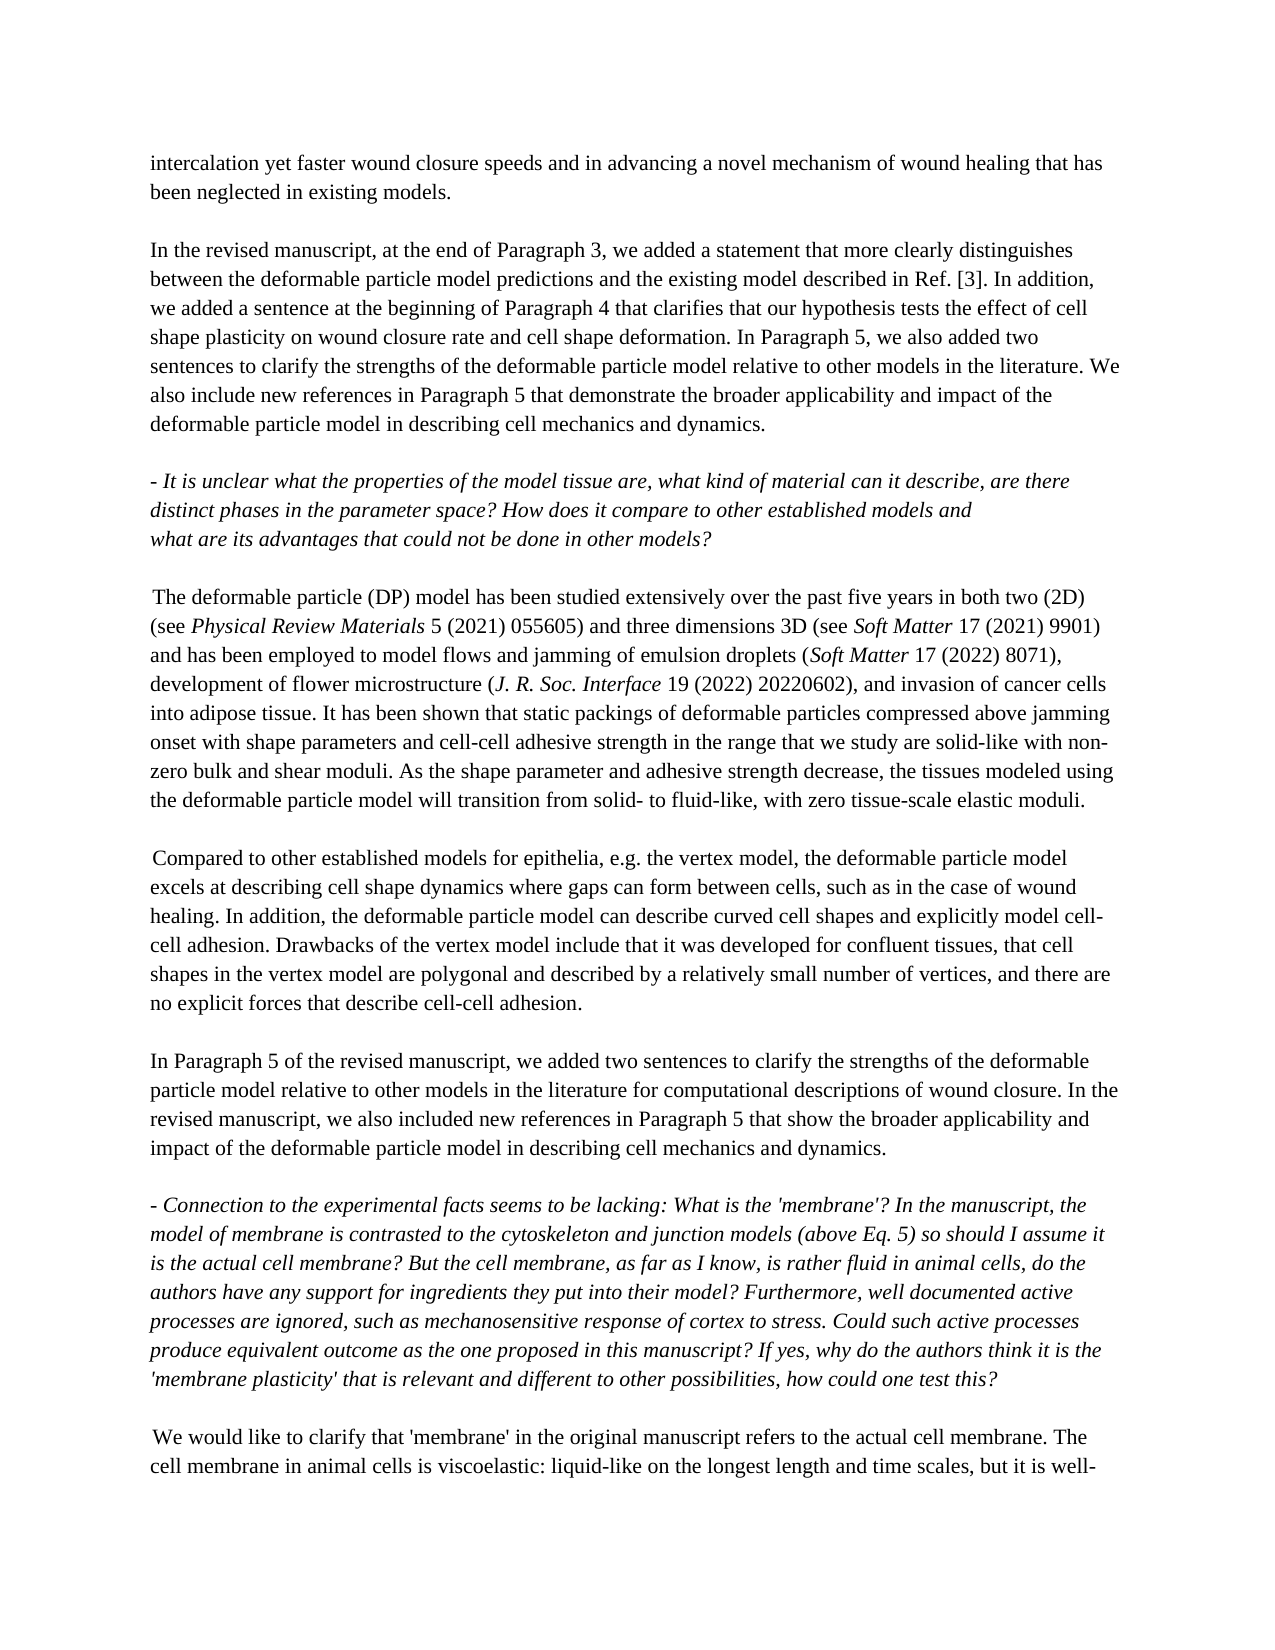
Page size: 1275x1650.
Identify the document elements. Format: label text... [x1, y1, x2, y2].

text In Paragraph 5 of the revised manuscript, we added two sentences to clarify the strengths of the deformable particle model relative to other models in the literature for computational descriptions of wound closure. In the revised manuscript, we also included new references in Paragraph 5 that show the broader applicability and impact of the deformable particle model in describing cell mechanics and dynamics. [150, 1048, 1125, 1160]
text - It is unclear what the properties of the model tissue are, what kind of material can it describe, are there distinct phases in the parameter space? How does it compare to other established models and what are its advantages that could not be done in other models? [150, 439, 1125, 552]
text The deformable particle (DP) model has been studied extensively over the past five years in both two (2D) (see Physical Review Materials 5 (2021) 055605) and three dimensions 3D (see Soft Matter 17 (2021) 9901) and has been employed to model flows and jamming of emulsion droplets (Soft Matter 17 (2022) 8071), development of flower microstructure (J. R. Soc. Interface 19 (2022) 20220602), and invasion of cancer cells into adipose tissue. It has been shown that static packings of deformable particles compressed above jamming onset with shape parameters and cell-cell adhesive strength in the range that we study are solid-like with non-zero bulk and shear moduli. As the shape parameter and adhesive strength decrease, the tissues modeled using the deformable particle model will transition from solid- to fluid-like, with zero tissue-scale elastic moduli. [150, 584, 1125, 812]
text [150, 1424, 1125, 1478]
text - Connection to the experimental facts seems to be lacking: What is the 'membrane'? In the manuscript, the model of membrane is contrasted to the cytoskeleton and junction models (above Eq. 5) so should I assume it is the actual cell membrane? But the cell membrane, as far as I know, is rather fluid in animal cells, do the authors have any support for ingredients they put into their model? Furthermore, well documented active processes are ignored, such as mechanosensitive response of cortex to stress. Could such active processes produce equivalent outcome as the one proposed in this manuscript? If yes, why do the authors think it is the 'membrane plasticity' that is relevant and different to other possibilities, how could one test this? [150, 1163, 1125, 1391]
text Compared to other established models for epithelia, e.g. the vertex model, the deformable particle model excels at describing cell shape dynamics where gaps can form between cells, such as in the case of wound healing. In addition, the deformable particle model can describe curved cell shapes and explicitly model cell-cell adhesion. Drawbacks of the vertex model include that it was developed for confluent tissues, that cell shapes in the vertex model are polygonal and described by a relatively small number of vertices, and there are no explicit forces that describe cell-cell adhesion. [150, 845, 1125, 1015]
text In the revised manuscript, at the end of Paragraph 3, we added a statement that more clearly distinguishes between the deformable particle model predictions and the existing model described in Ref. [3]. In addition, we added a sentence at the beginning of Paragraph 4 that clarifies that our hypothesis tests the effect of cell shape plasticity on wound closure rate and cell shape deformation. In Paragraph 5, we also added two sentences to clarify the strengths of the deformable particle model relative to other models in the literature. We also include new references in Paragraph 5 that demonstrate the broader applicability and impact of the deformable particle model in describing cell mechanics and dynamics. [150, 237, 1125, 436]
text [150, 150, 1125, 204]
